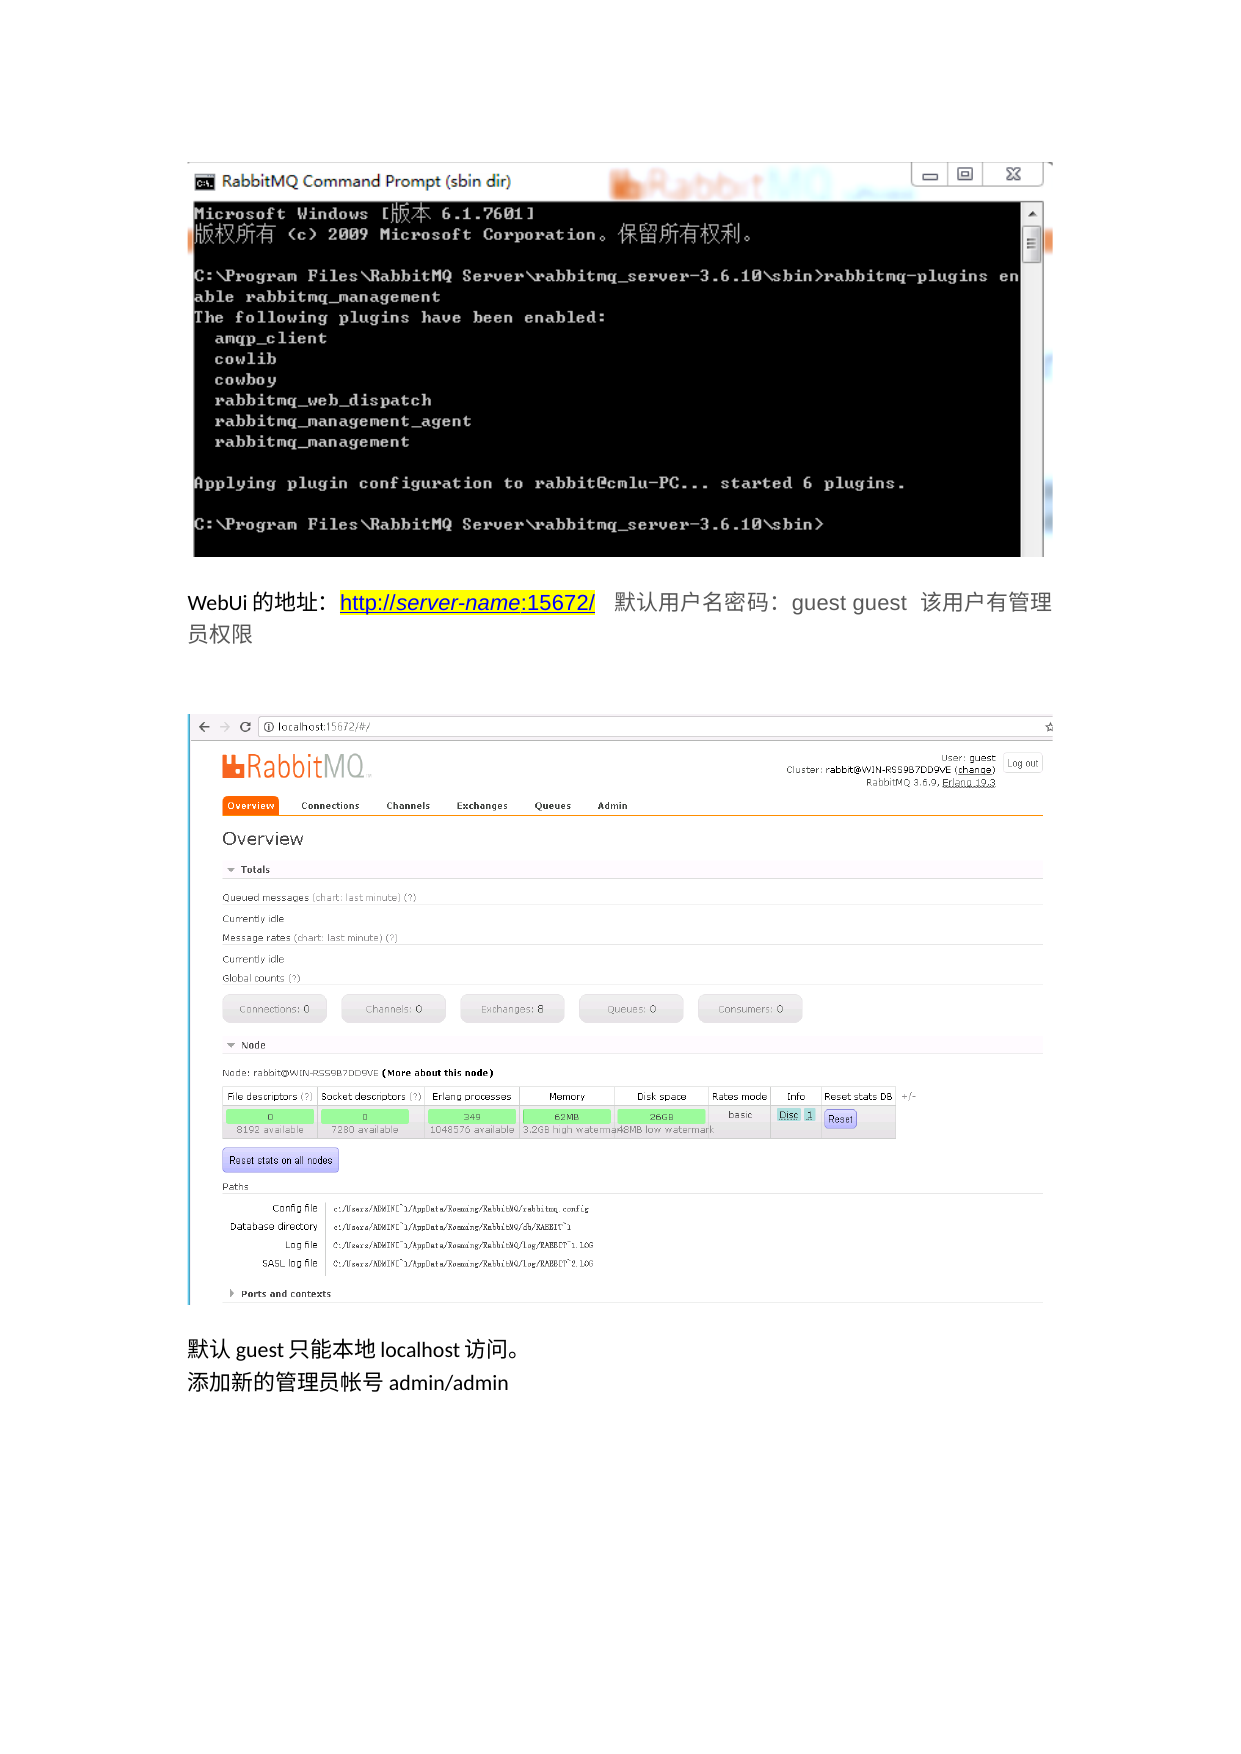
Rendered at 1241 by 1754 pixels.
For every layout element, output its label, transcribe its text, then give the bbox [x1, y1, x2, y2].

text WebUi的地址：http://server-name:15672/ 默认用户名密码：guest guest 该用户有管理员权限 [187, 584, 1053, 649]
picture [187, 162, 1053, 557]
text 默认guest只能本地localhost访问。 [187, 1332, 1053, 1364]
picture [187, 714, 1053, 1305]
text 添加新的管理员帐号admin/admin [187, 1364, 1053, 1397]
